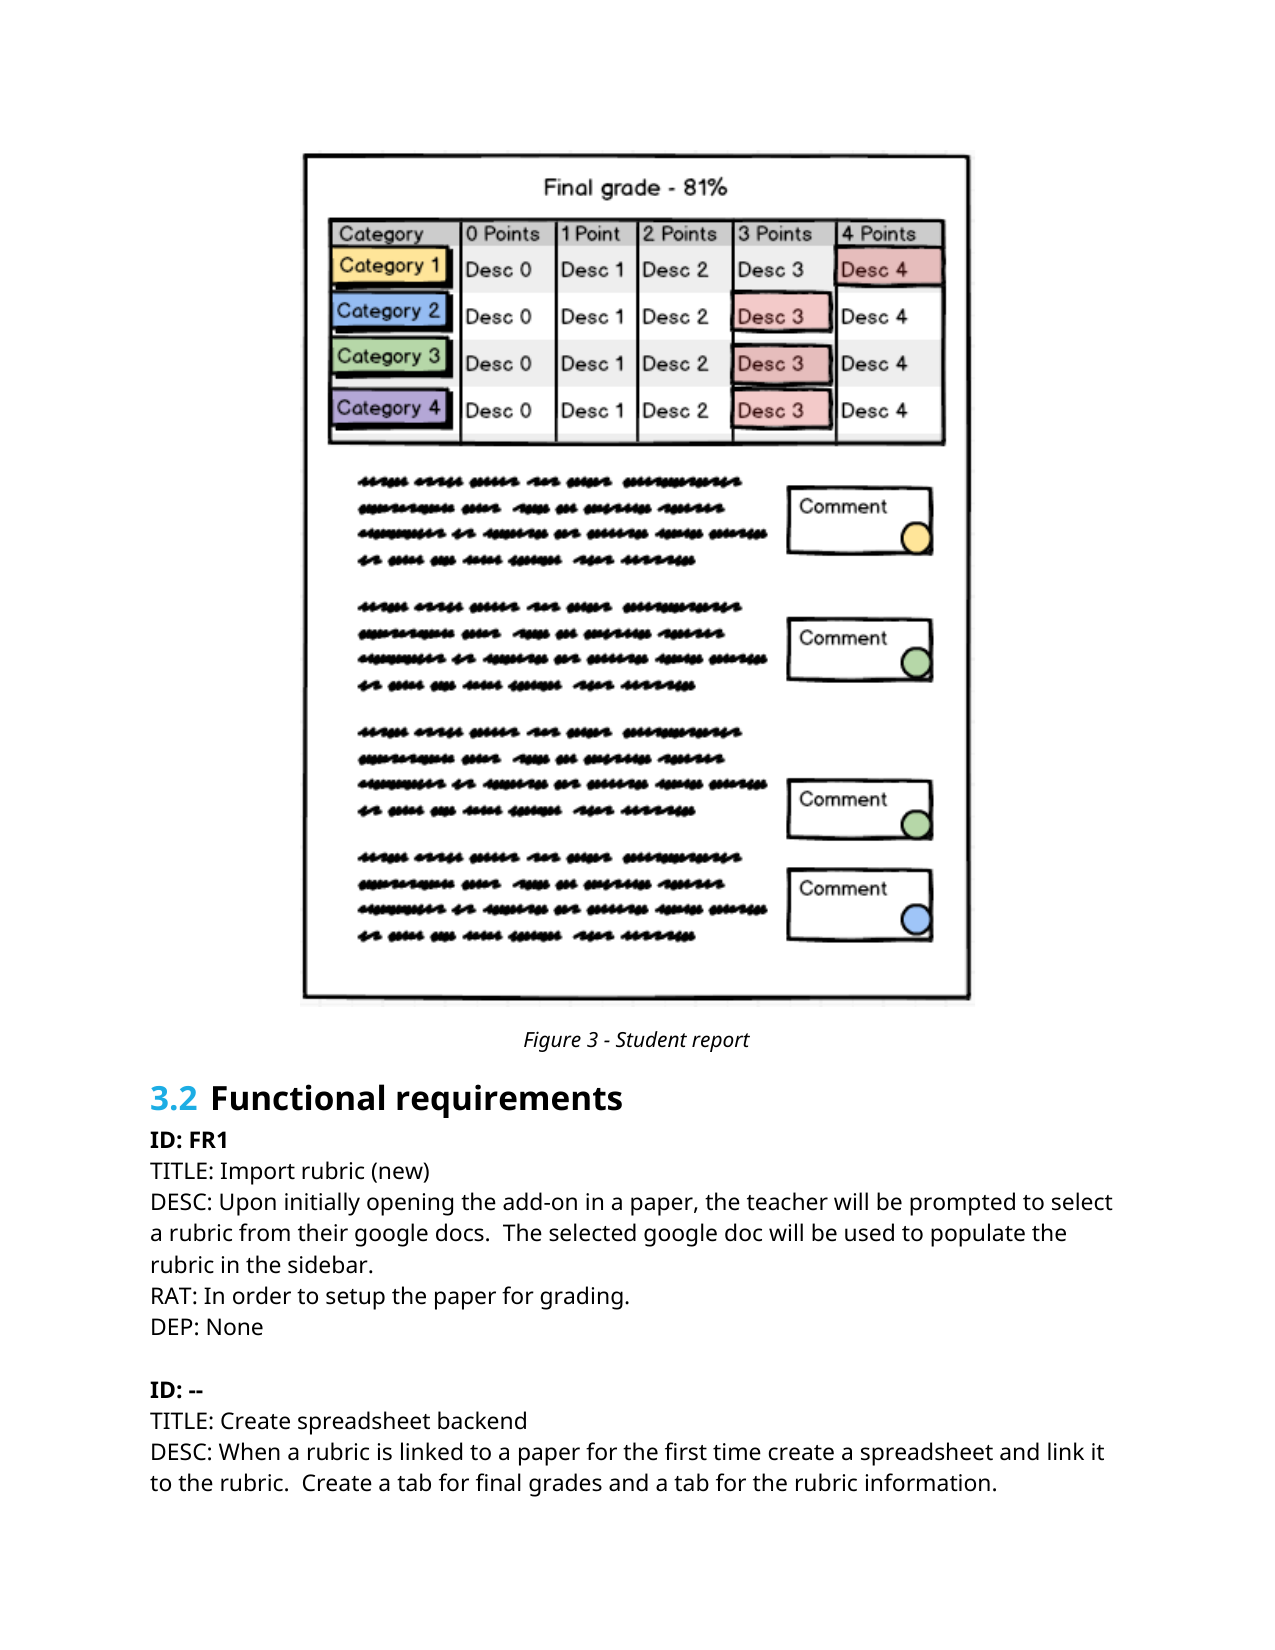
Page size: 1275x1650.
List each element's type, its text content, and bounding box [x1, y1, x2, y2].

text Figure 3 - Student report [150, 1025, 1125, 1054]
text RAT: In order to setup the paper for grading. [150, 1280, 1125, 1311]
text ID: -- [150, 1374, 1125, 1405]
picture [300, 150, 976, 1007]
text DESC: Upon initially opening the add-on in a paper, the teacher will be prompted to select a rubric from their google docs. The selected google doc will be used to populate the rubric in the sidebar. [150, 1186, 1125, 1280]
text DESC: When a rubric is linked to a paper for the first time create a spreadsheet and link it to the rubric. Create a tab for final grades and a tab for the rubric information. [150, 1436, 1125, 1499]
text TITLE: Create spreadsheet backend [150, 1405, 1125, 1436]
text TITLE: Import rubric (new) [150, 1155, 1125, 1186]
text DEP: None [150, 1311, 1125, 1342]
subtitle Functional requirements [150, 1075, 1125, 1120]
text ID: FR1 [150, 1124, 1125, 1155]
